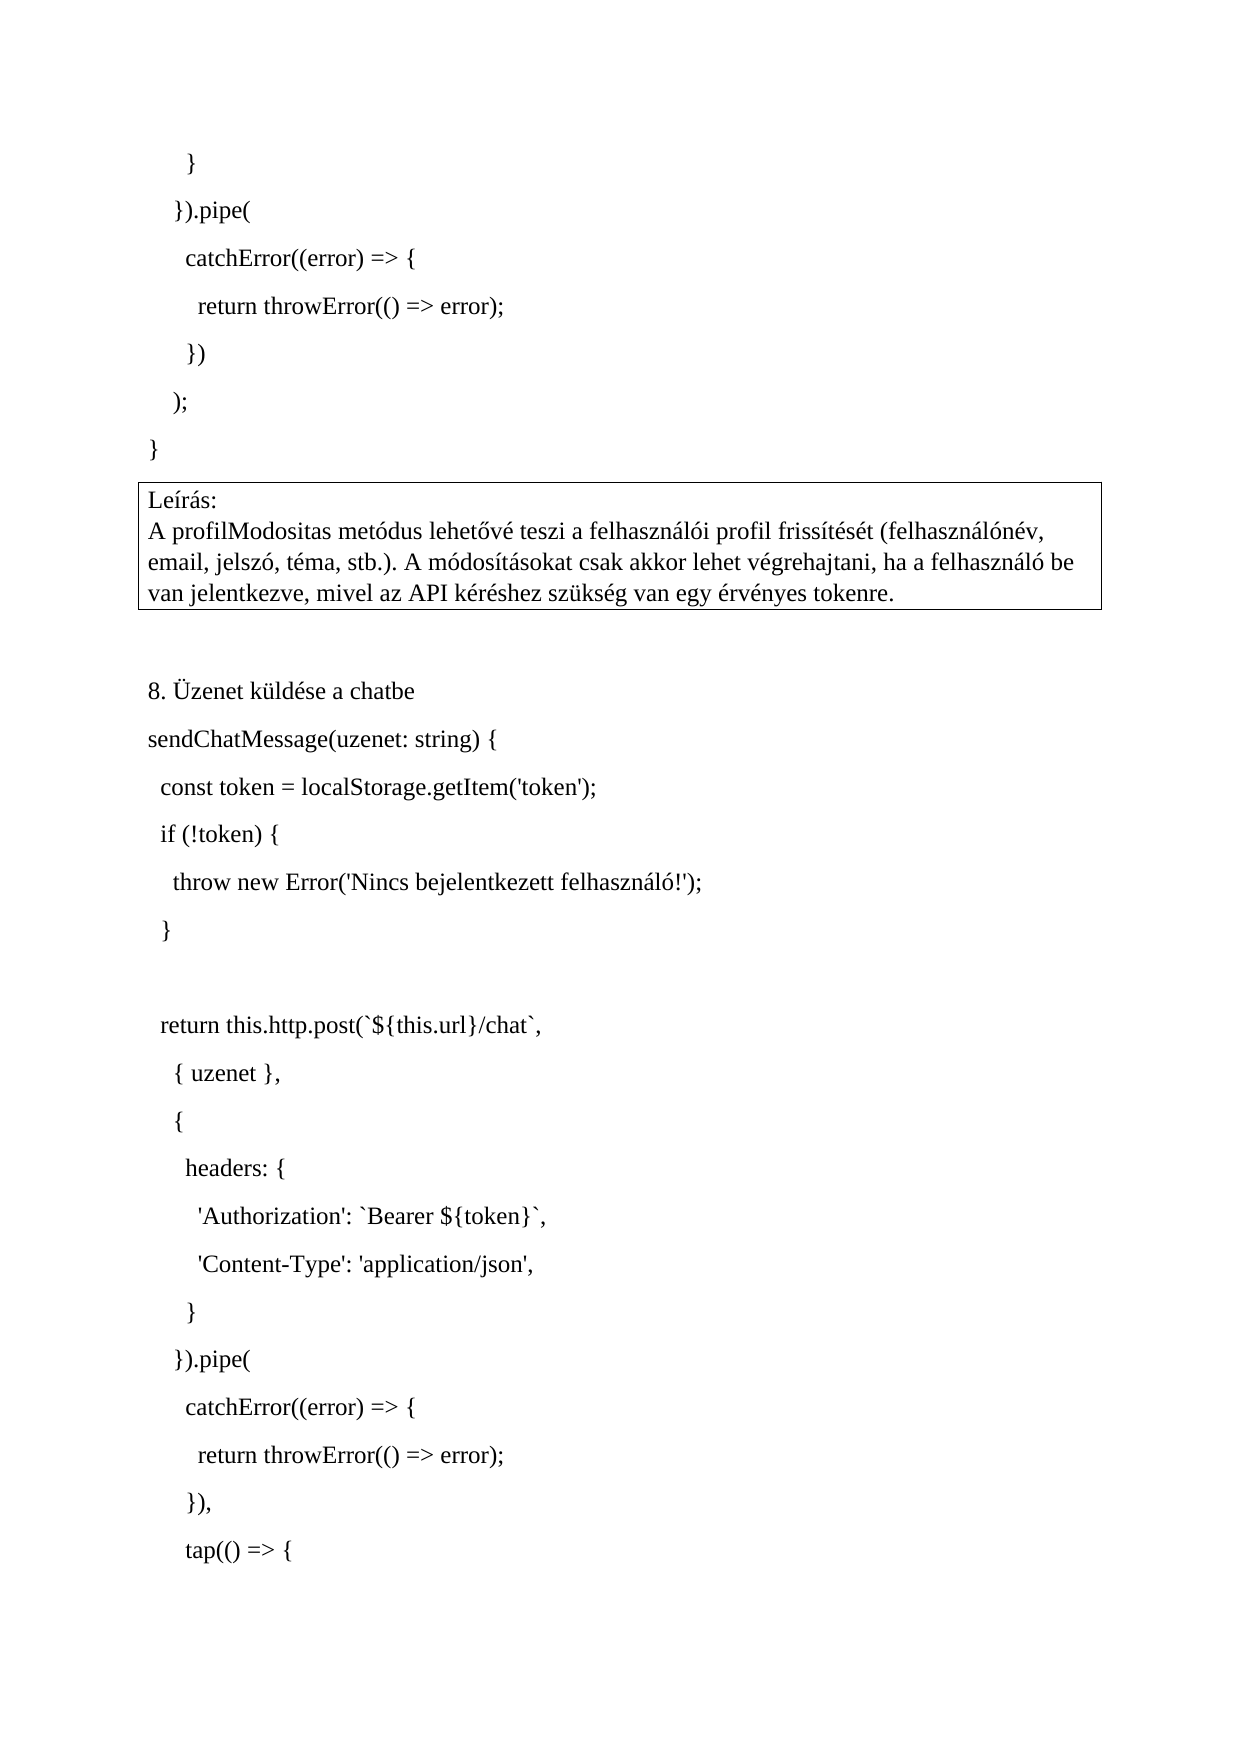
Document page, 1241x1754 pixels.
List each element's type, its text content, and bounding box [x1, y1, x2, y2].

text catchError((error) => { [148, 243, 1093, 272]
text const token = localStorage.getItem('token'); [148, 772, 1093, 801]
text return throwError(() => error); [148, 291, 1093, 319]
text if (!token) { [148, 819, 1093, 848]
text { uzenet }, [148, 1058, 1093, 1087]
text }).pipe( [148, 195, 1093, 224]
text } [148, 915, 1093, 944]
text } [148, 1297, 1093, 1325]
text catchError((error) => { [148, 1392, 1093, 1421]
text }), [148, 1487, 1093, 1516]
text } [148, 148, 1093, 176]
text throw new Error('Nincs bejelentkezett felhasználó!'); [148, 867, 1093, 896]
text return throwError(() => error); [148, 1440, 1093, 1468]
text }).pipe( [148, 1344, 1093, 1373]
text }) [148, 338, 1093, 367]
text { [148, 1106, 1093, 1134]
text sendChatMessage(uzenet: string) { [148, 724, 1093, 753]
text ); [148, 386, 1093, 415]
text Leírás: A profilModositas metódus lehetővé teszi a felhasználói profil frissítését (felhasználónév, email, jelszó, téma, stb.). A módosításokat csak akkor lehet végrehajtani, ha a felhasználó be van jelentkezve, mivel az API kéréshez szükség van egy érvényes tokenre. [139, 483, 1101, 609]
text tap(() => { [148, 1535, 1093, 1564]
text headers: { [148, 1153, 1093, 1182]
text 'Authorization': `Bearer ${token}`, [148, 1201, 1093, 1230]
text 'Content-Type': 'application/json', [148, 1249, 1093, 1278]
text return this.http.post(`${this.url}/chat`, [148, 1010, 1093, 1039]
text 8. Üzenet küldése a chatbe [148, 676, 1093, 705]
text } [148, 434, 1093, 463]
